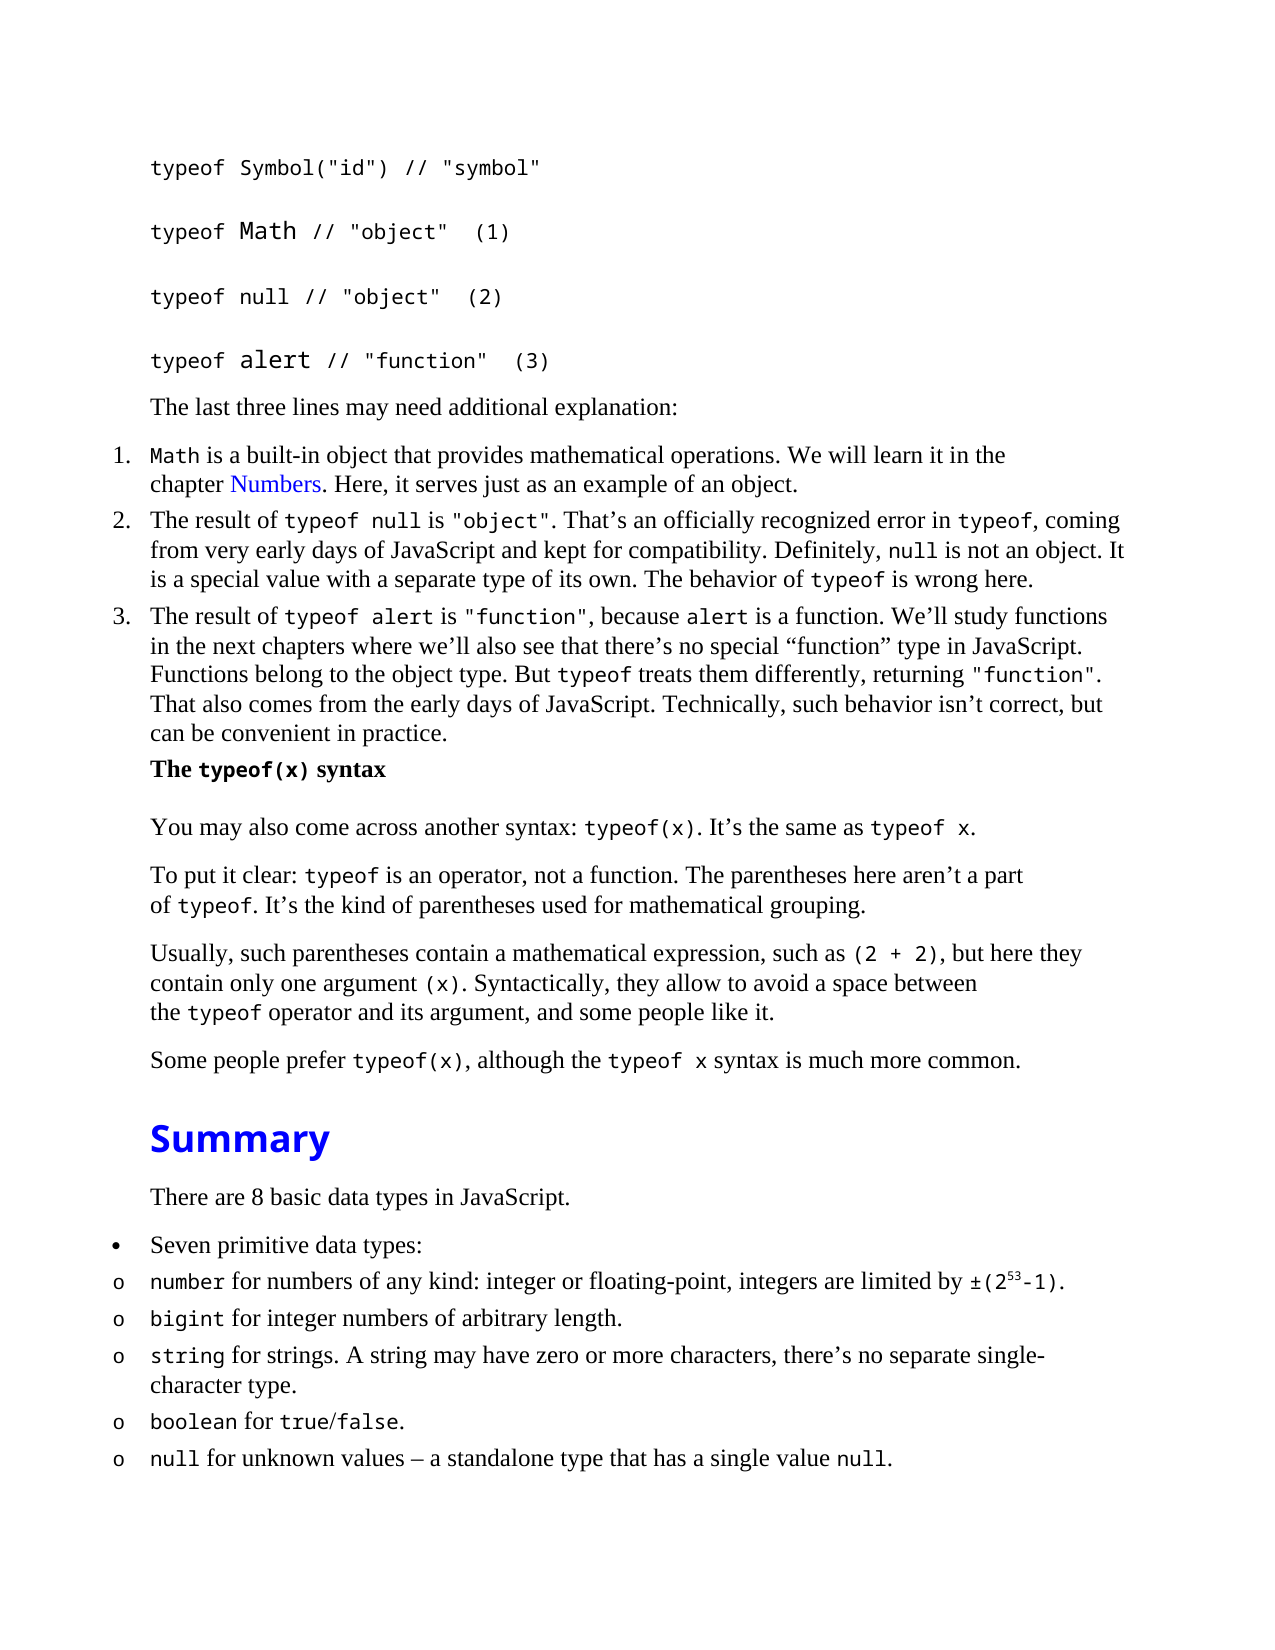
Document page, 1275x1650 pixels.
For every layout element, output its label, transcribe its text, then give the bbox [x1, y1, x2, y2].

list string for strings. A string may have zero or more characters, there’s no separate single-character type. [112, 1340, 1125, 1398]
text typeof alert // "function" (3) [150, 343, 1125, 376]
text The last three lines may need additional explanation: [150, 392, 1125, 421]
list Math is a built-in object that provides mathematical operations. We will learn it in the chapter Numbers. Here, it serves just as an example of an object. [112, 440, 1125, 498]
text Some people prefer typeof(x), although the typeof x syntax is much more common. [150, 1045, 1125, 1075]
text typeof null // "object" (2) [150, 279, 1125, 310]
list number for numbers of any kind: integer or floating-point, integers are limited by ±(253-1). [112, 1266, 1125, 1296]
text There are 8 basic data types in JavaScript. [150, 1182, 1125, 1211]
list The result of typeof alert is "function", because alert is a function. We’ll study functions in the next chapters where we’ll also see that there’s no special “function” type in JavaScript. Functions belong to the object type. But typeof treats them differently, returning "function". That also comes from the early days of JavaScript. Technically, such behavior isn’t correct, but can be convenient in practice. [112, 601, 1125, 747]
list The result of typeof null is "object". That’s an officially recognized error in typeof, coming from very early days of JavaScript and kept for compatibility. Definitely, null is not an object. It is a special value with a separate type of its own. The behavior of typeof is wrong here. [112, 505, 1125, 594]
text You may also come across another syntax: typeof(x). It’s the same as typeof x. [150, 812, 1125, 842]
text typeof Math // "object" (1) [150, 214, 1125, 246]
text To put it clear: typeof is an operator, not a function. The parentheses here aren’t a part of typeof. It’s the kind of parentheses used for mathematical grouping. [150, 861, 1125, 919]
list bigint for integer numbers of arbitrary length. [112, 1303, 1125, 1333]
list boolean for true/false. [112, 1406, 1125, 1436]
text typeof Symbol("id") // "symbol" [150, 150, 1125, 181]
text Usually, such parentheses contain a mathematical expression, such as (2 + 2), but here they contain only one argument (x). Syntactically, they allow to avoid a space between the typeof operator and its argument, and some people like it. [150, 938, 1125, 1027]
list null for unknown values – a standalone type that has a single value null. [112, 1443, 1125, 1473]
text Summary [150, 1112, 1125, 1163]
list Seven primitive data types: [112, 1230, 1125, 1258]
text The typeof(x) syntax [150, 754, 1125, 783]
